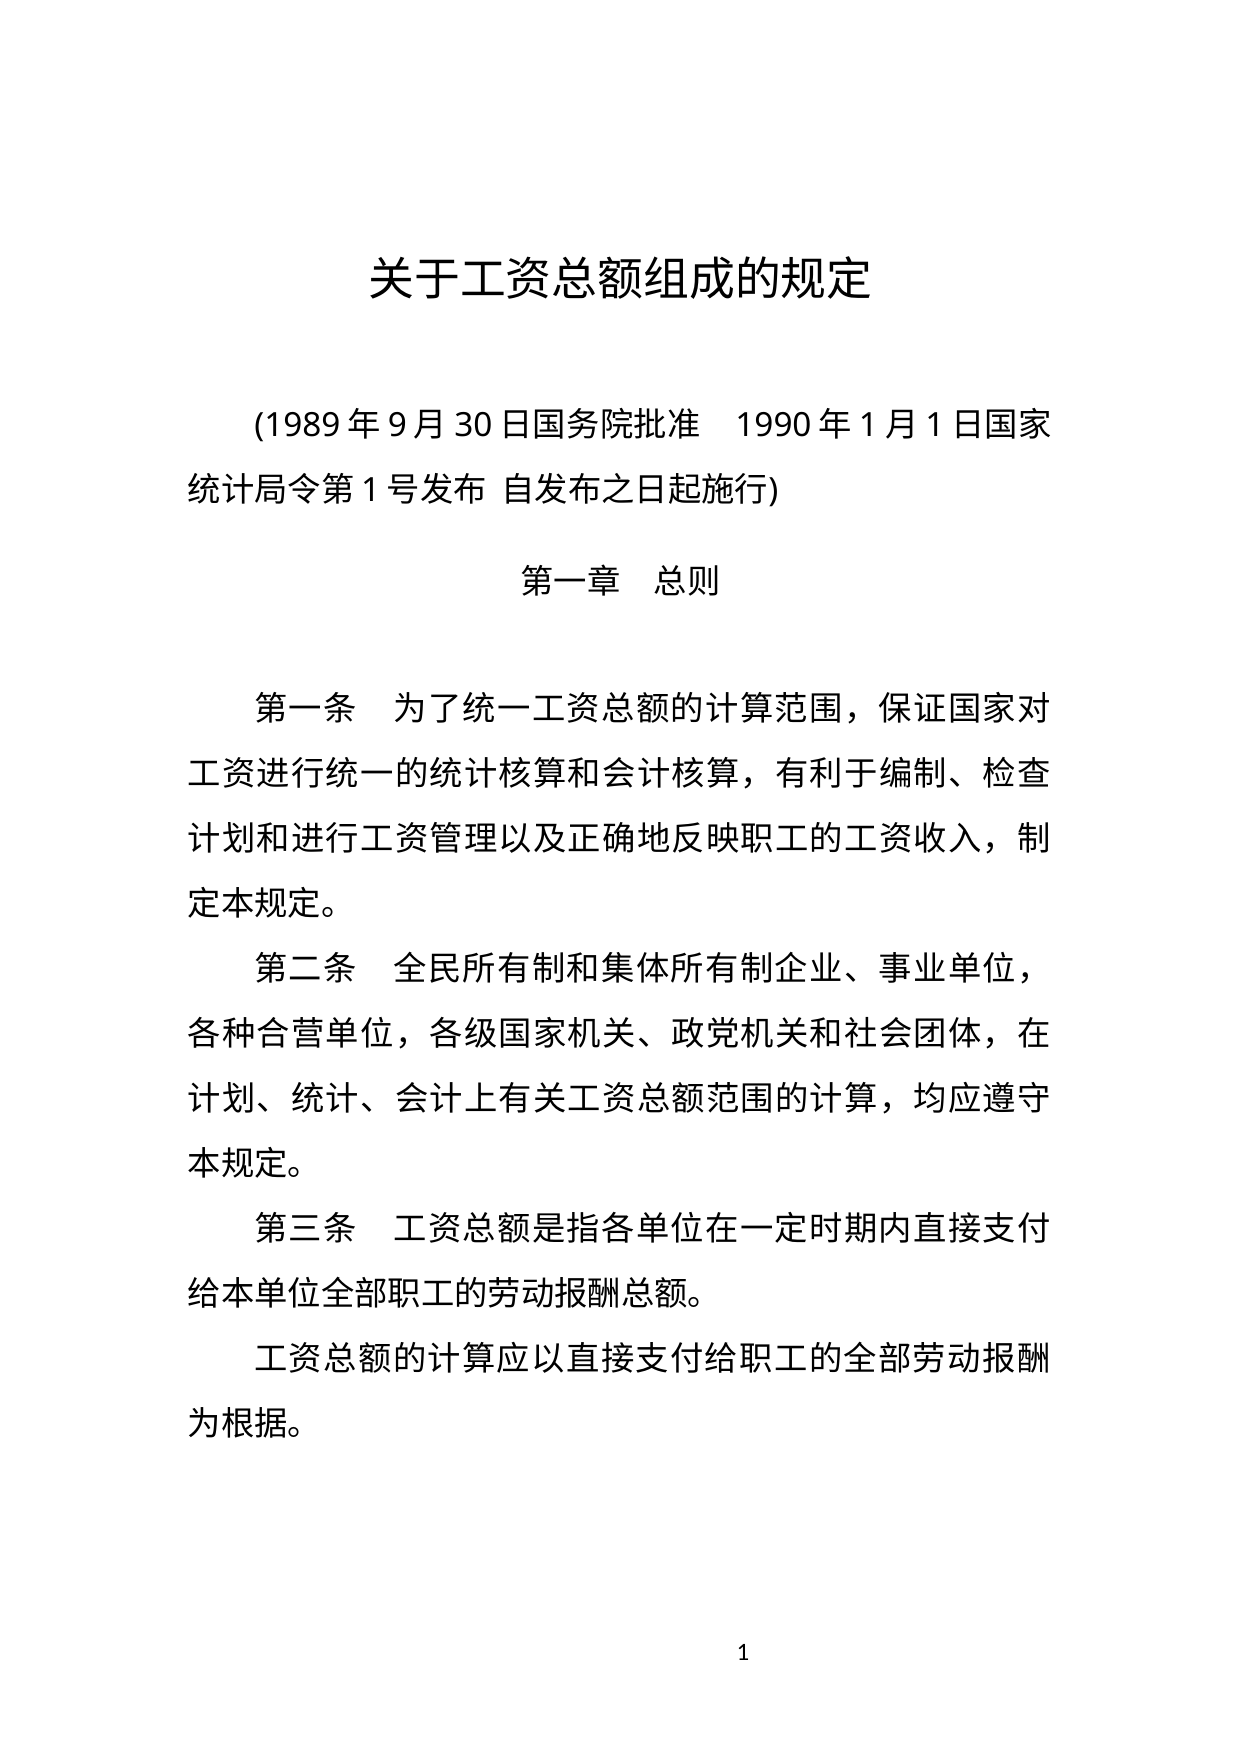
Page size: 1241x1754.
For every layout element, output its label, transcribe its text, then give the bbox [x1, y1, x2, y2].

text 第二条 全民所有制和集体所有制企业、事业单位，各种合营单位，各级国家机关、政党机关和社会团体，在计划、统计、会计上有关工资总额范围的计算，均应遵守本规定。 [187, 934, 1053, 1194]
text 关于工资总额组成的规定 [187, 227, 1053, 324]
text 第一条 为了统一工资总额的计算范围，保证国家对工资进行统一的统计核算和会计核算，有利于编制、检查计划和进行工资管理以及正确地反映职工的工资收入，制定本规定。 [187, 674, 1053, 934]
subtitle 第一章 总则 [187, 547, 1053, 612]
text 第三条 工资总额是指各单位在一定时期内直接支付给本单位全部职工的劳动报酬总额。 [187, 1194, 1053, 1324]
text 工资总额的计算应以直接支付给职工的全部劳动报酬为根据。 [187, 1324, 1053, 1454]
text (1989年9月30日国务院批准 1990年1月1日国家统计局令第1号发布 自发布之日起施行) [187, 389, 1053, 519]
